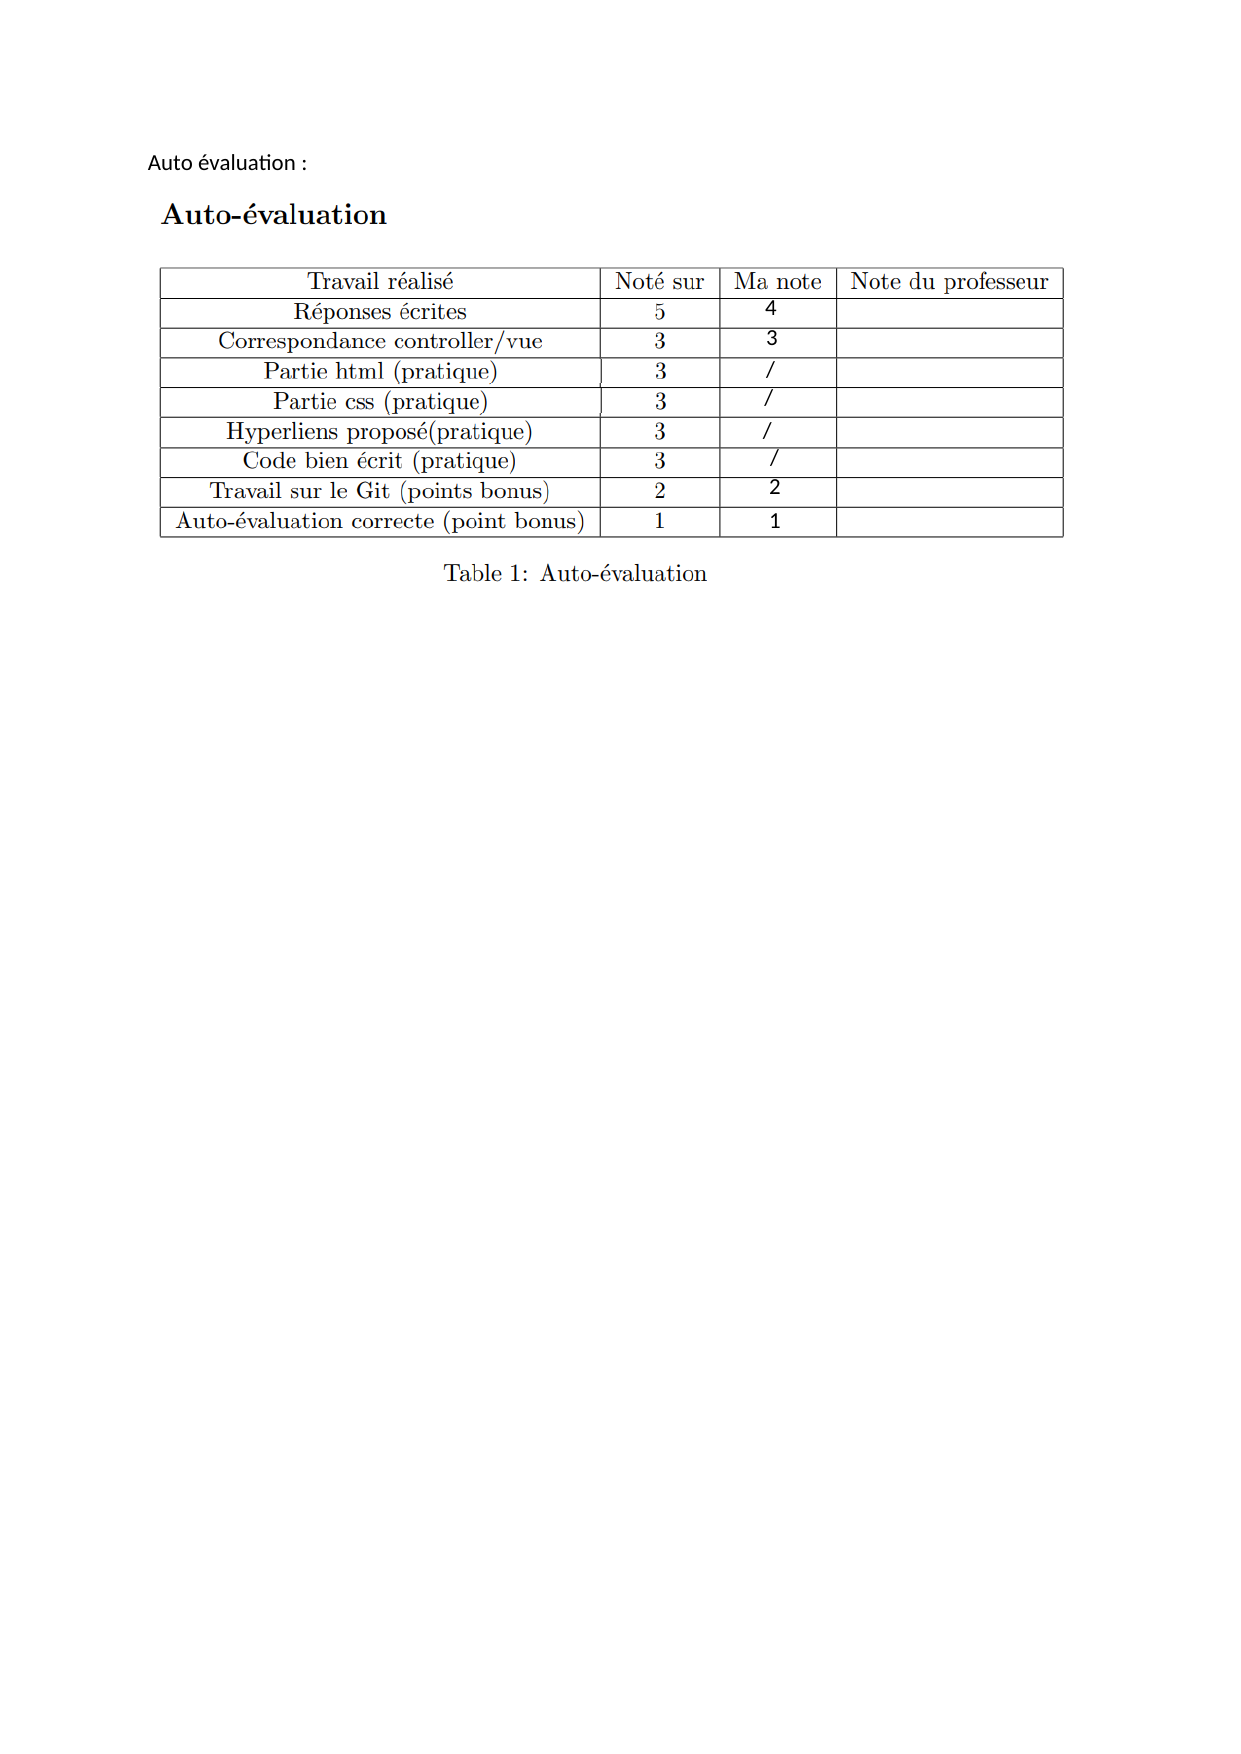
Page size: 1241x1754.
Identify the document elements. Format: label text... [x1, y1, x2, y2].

text Auto évaluation : [148, 148, 1093, 176]
picture [147, 194, 1093, 601]
